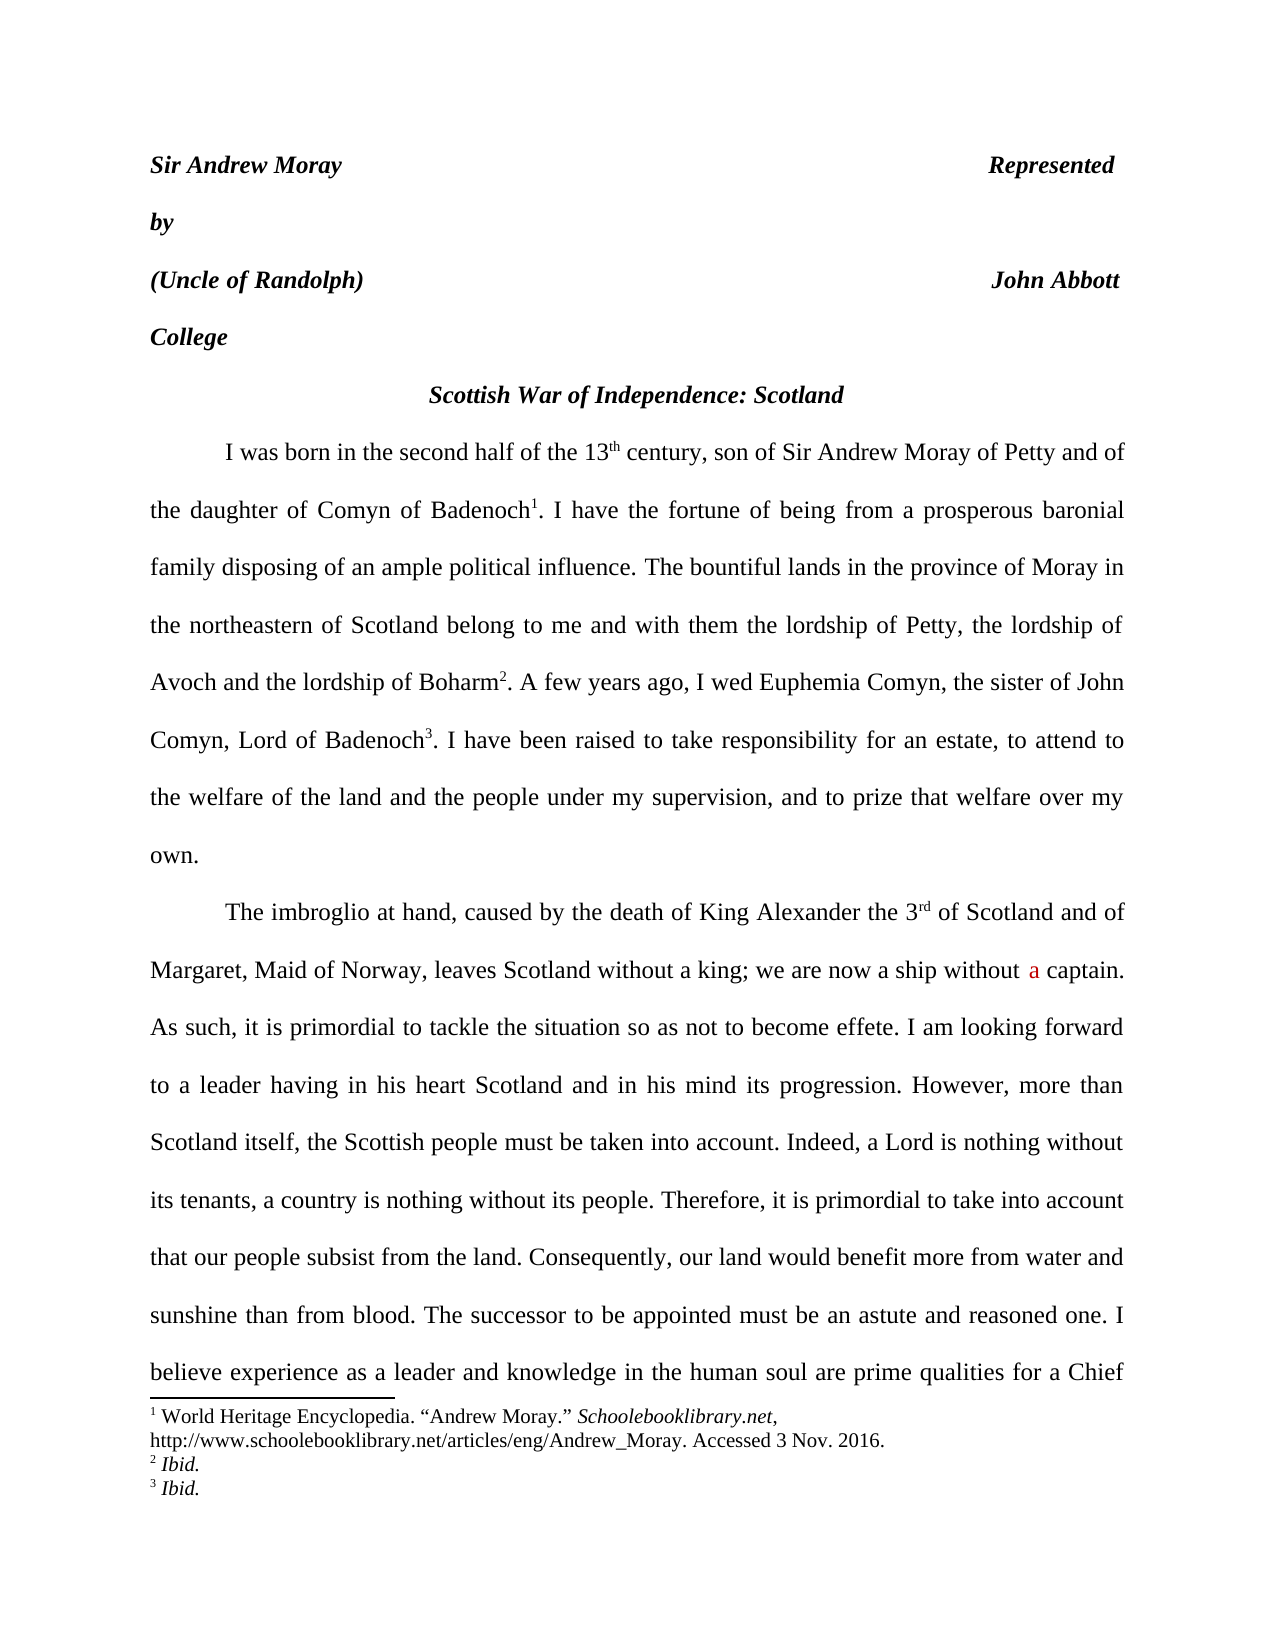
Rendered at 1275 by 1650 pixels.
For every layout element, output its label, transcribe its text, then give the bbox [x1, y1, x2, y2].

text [150, 897, 1125, 1386]
text Scottish War of Independence: Scotland [150, 380, 1125, 409]
text I was born in the second half of the 13th century, son of Sir Andrew Moray of Petty and of the daughter of Comyn of Badenoch. I have the fortune of being from a prosperous baronial family disposing of an ample political influence. The bountiful lands in the province of Moray in the northeastern of Scotland belong to me and with them the lordship of Petty, the lordship of Avoch and the lordship of Boharm. A few years ago, I wed Euphemia Comyn, the sister of John Comyn, Lord of Badenoch. I have been raised to take responsibility for an estate, to attend to the welfare of the land and the people under my supervision, and to prize that welfare over my own. [150, 437, 1125, 869]
text Sir Andrew Moray Represented by [150, 150, 1125, 236]
text (Uncle of Randolph) John Abbott College [150, 265, 1125, 351]
